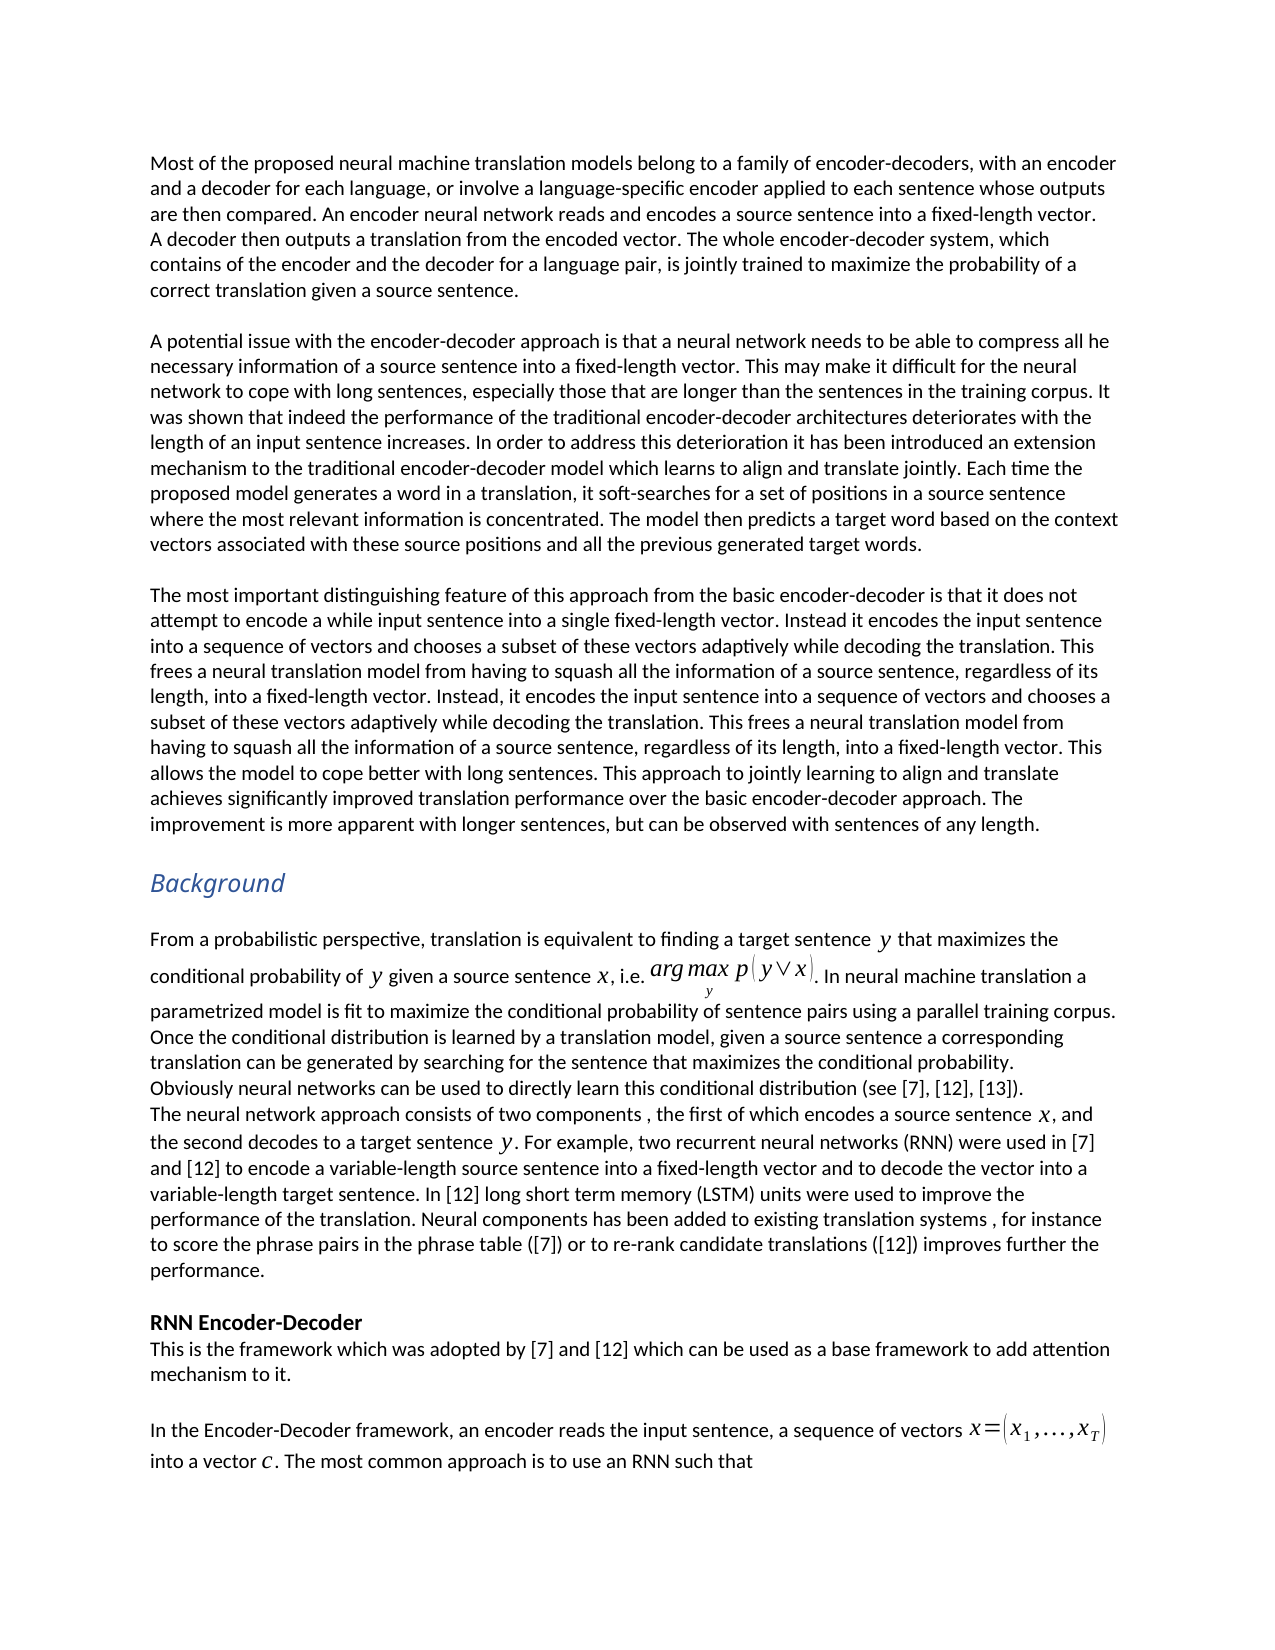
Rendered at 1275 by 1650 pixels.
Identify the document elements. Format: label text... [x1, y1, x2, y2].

text Most of the proposed neural machine translation models belong to a family of encoder-decoders, with an encoder and a decoder for each language, or involve a language-specific encoder applied to each sentence whose outputs are then compared. An encoder neural network reads and encodes a source sentence into a fixed-length vector. [150, 150, 1125, 226]
text Obviously neural networks can be used to directly learn this conditional distribution (see [7], [12], [13]). [150, 1075, 1125, 1100]
text RNN Encoder-Decoder [150, 1308, 1125, 1336]
text A potential issue with the encoder-decoder approach is that a neural network needs to be able to compress all he necessary information of a source sentence into a fixed-length vector. This may make it difficult for the neural network to cope with long sentences, especially those that are longer than the sentences in the training corpus. It was shown that indeed the performance of the traditional encoder-decoder architectures deteriorates with the length of an input sentence increases. In order to address this deterioration it has been introduced an extension mechanism to the traditional encoder-decoder model which learns to align and translate jointly. Each time the proposed model generates a word in a translation, it soft-searches for a set of positions in a source sentence where the most relevant information is concentrated. The model then predicts a target word based on the context vectors associated with these source positions and all the previous generated target words. [150, 328, 1125, 557]
text A decoder then outputs a translation from the encoded vector. The whole encoder-decoder system, which contains of the encoder and the decoder for a language pair, is jointly trained to maximize the probability of a correct translation given a source sentence. [150, 226, 1125, 302]
text From a probabilistic perspective, translation is equivalent to finding a target sentence that maximizes the conditional probability of given a source sentence , i.e. . In neural machine translation a parametrized model is fit to maximize the conditional probability of sentence pairs using a parallel training corpus. Once the conditional distribution is learned by a translation model, given a source sentence a corresponding translation can be generated by searching for the sentence that maximizes the conditional probability. [150, 925, 1125, 1075]
text In the Encoder-Decoder framework, an encoder reads the input sentence, a sequence of vectors into a vector . The most common approach is to use an RNN such that [150, 1412, 1125, 1474]
text The neural network approach consists of two components , the first of which encodes a source sentence , and the second decodes to a target sentence . For example, two recurrent neural networks (RNN) were used in [7] and [12] to encode a variable-length source sentence into a fixed-length vector and to decode the vector into a variable-length target sentence. In [12] long short term memory (LSTM) units were used to improve the performance of the translation. Neural components has been added to existing translation systems , for instance to score the phrase pairs in the phrase table ([7]) or to re-rank candidate translations ([12]) improves further the performance. [150, 1100, 1125, 1282]
text This is the framework which was adopted by [7] and [12] which can be used as a base framework to add attention mechanism to it. [150, 1336, 1125, 1387]
subtitle Background [150, 866, 1125, 900]
text The most important distinguishing feature of this approach from the basic encoder-decoder is that it does not attempt to encode a while input sentence into a single fixed-length vector. Instead it encodes the input sentence into a sequence of vectors and chooses a subset of these vectors adaptively while decoding the translation. This frees a neural translation model from having to squash all the information of a source sentence, regardless of its length, into a fixed-length vector. Instead, it encodes the input sentence into a sequence of vectors and chooses a subset of these vectors adaptively while decoding the translation. This frees a neural translation model from having to squash all the information of a source sentence, regardless of its length, into a fixed-length vector. This allows the model to cope better with long sentences. This approach to jointly learning to align and translate achieves significantly improved translation performance over the basic encoder-decoder approach. The improvement is more apparent with longer sentences, but can be observed with sentences of any length. [150, 582, 1125, 836]
